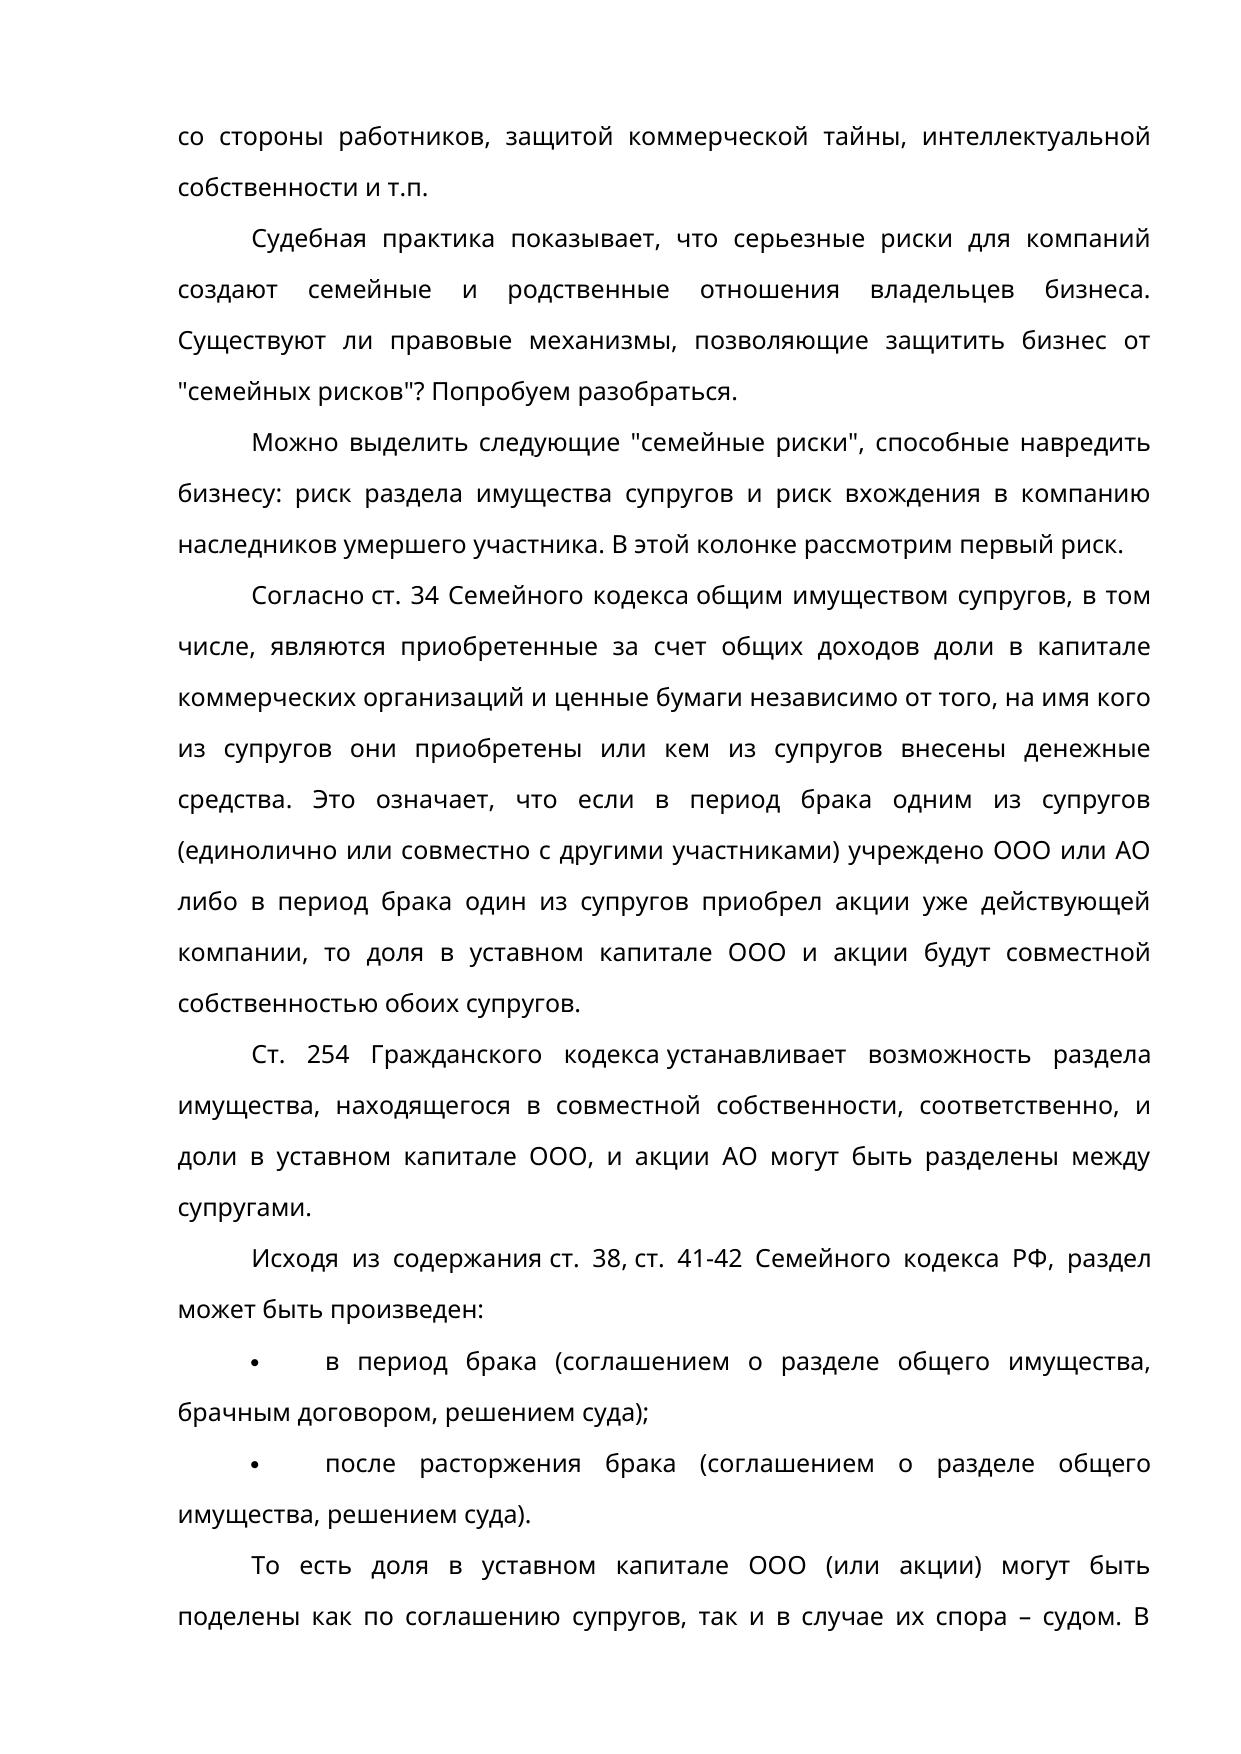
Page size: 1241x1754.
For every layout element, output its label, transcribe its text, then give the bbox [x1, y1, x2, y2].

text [177, 1547, 1152, 1632]
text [177, 118, 1152, 203]
text Согласно ст. 34 Семейного кодекса общим имуществом супругов, в том числе, являются приобретенные за счет общих доходов доли в капитале коммерческих организаций и ценные бумаги независимо от того, на имя кого из супругов они приобретены или кем из супругов внесены денежные средства. Это означает, что если в период брака одним из супругов (единолично или совместно с другими участниками) учреждено ООО или АО либо в период брака один из супругов приобрел акции уже действующей компании, то доля в уставном капитале ООО и акции будут совместной собственностью обоих супругов. [177, 577, 1152, 1020]
list в период брака (соглашением о разделе общего имущества, брачным договором, решением суда); [177, 1343, 1152, 1428]
text Ст. 254 Гражданского кодекса устанавливает возможность раздела имущества, находящегося в совместной собственности, соответственно, и доли в уставном капитале ООО, и акции АО могут быть разделены между супругами. [177, 1037, 1152, 1224]
text Можно выделить следующие "семейные риски", способные навредить бизнесу: риск раздела имущества супругов и риск вхождения в компанию наследников умершего участника. В этой колонке рассмотрим первый риск. [177, 424, 1152, 561]
text Судебная практика показывает, что серьезные риски для компаний создают семейные и родственные отношения владельцев бизнеса. Существуют ли правовые механизмы, позволяющие защитить бизнес от "семейных рисков"? Попробуем разобраться. [177, 220, 1152, 407]
list после расторжения брака (соглашением о разделе общего имущества, решением суда). [177, 1445, 1152, 1530]
text Исходя из содержания ст. 38, ст. 41-42 Семейного кодекса РФ, раздел может быть произведен: [177, 1241, 1152, 1326]
